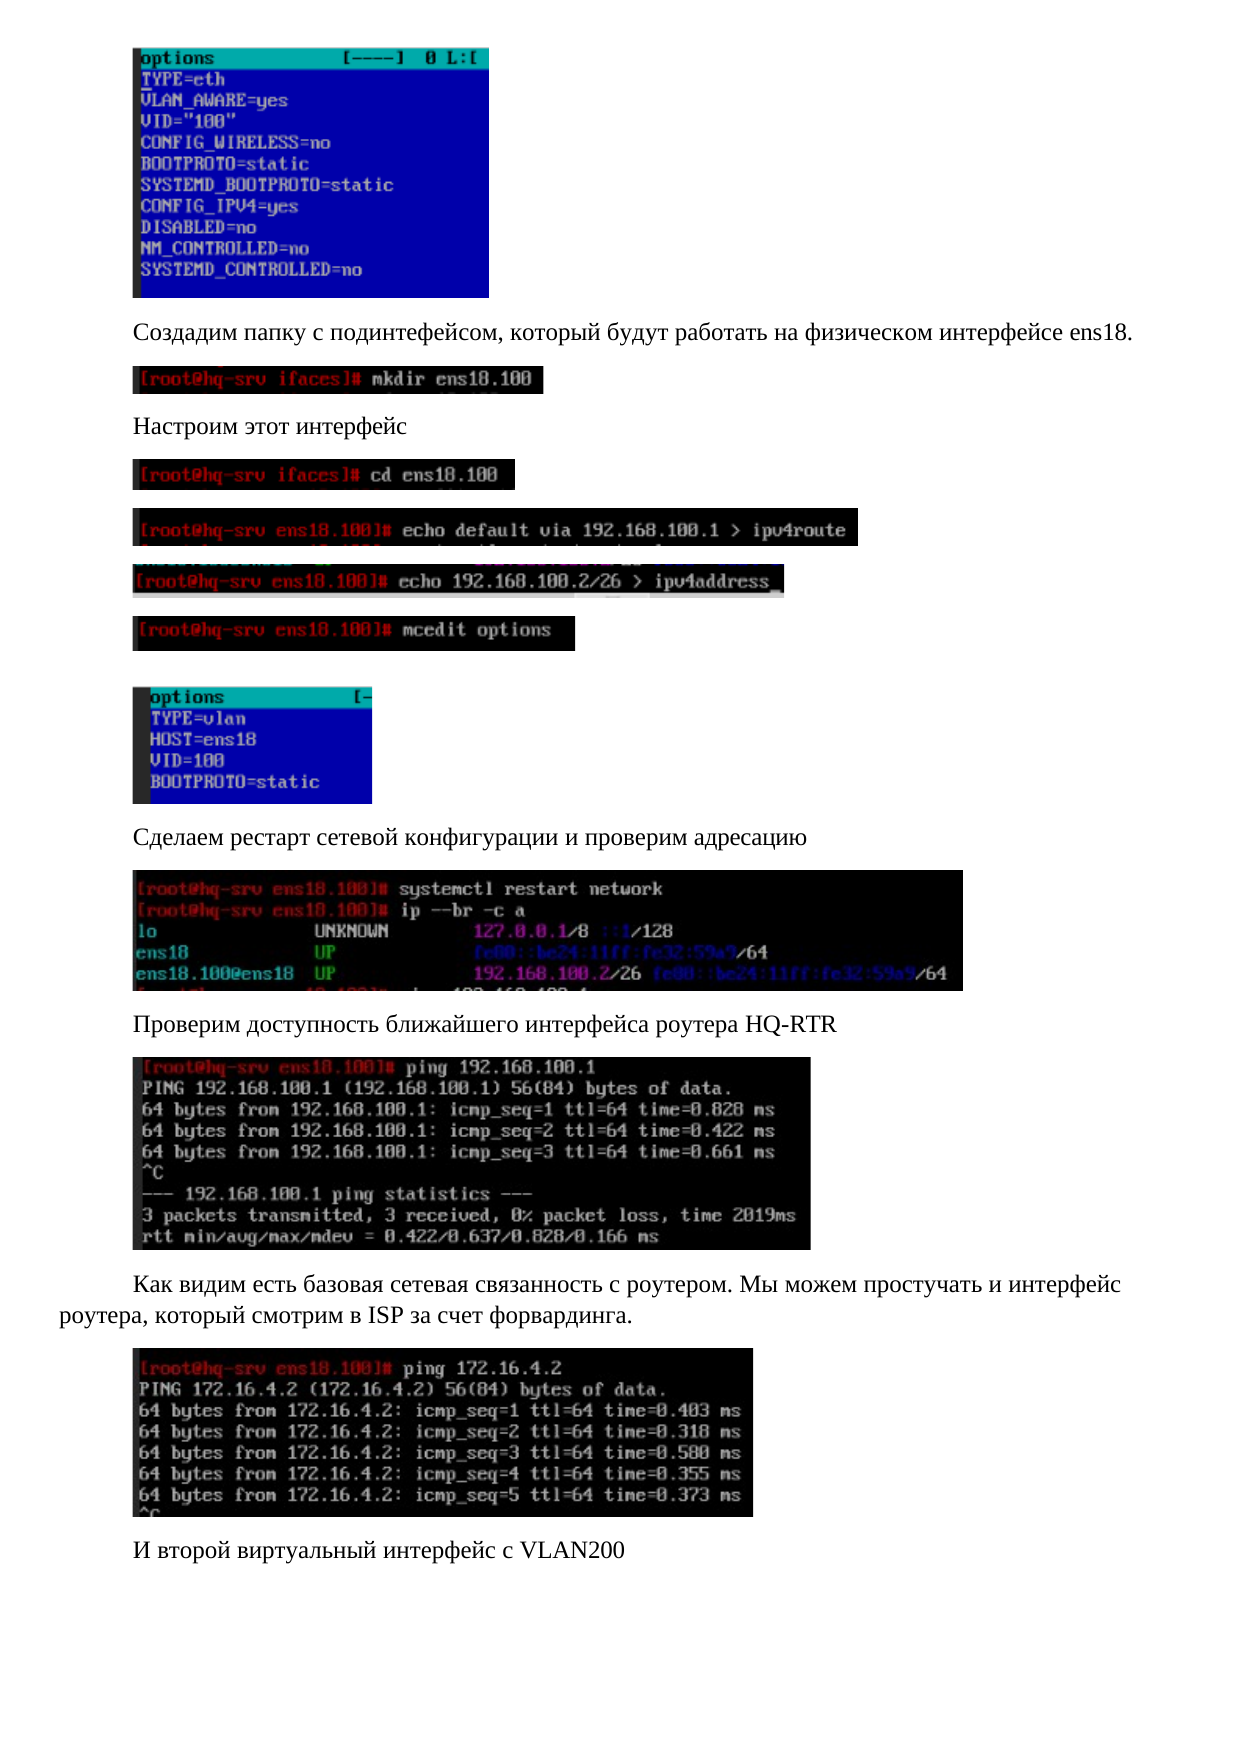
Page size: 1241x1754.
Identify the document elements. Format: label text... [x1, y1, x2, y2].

picture [132, 616, 575, 651]
picture [132, 1057, 811, 1073]
text Сделаем рестарт сетевой конфигурации и проверим адресацию [133, 703, 1240, 851]
text Настроим этот интерфейс [133, 382, 1240, 440]
picture [132, 1348, 754, 1517]
picture [132, 686, 373, 804]
picture [132, 459, 515, 490]
picture [132, 508, 858, 546]
picture [132, 366, 544, 394]
text Создадим папку с подинтефейсом, который будут работать на физическом интерфейсе ens18. [133, 317, 1240, 345]
picture [132, 870, 963, 991]
picture [132, 47, 489, 298]
text Как видим есть базовая сетевая связанность с роутером. Мы можем простучать и интерфейс роутера, который смотрим в ISP за счет форвардинга. [59, 1073, 1193, 1329]
picture [132, 564, 785, 598]
